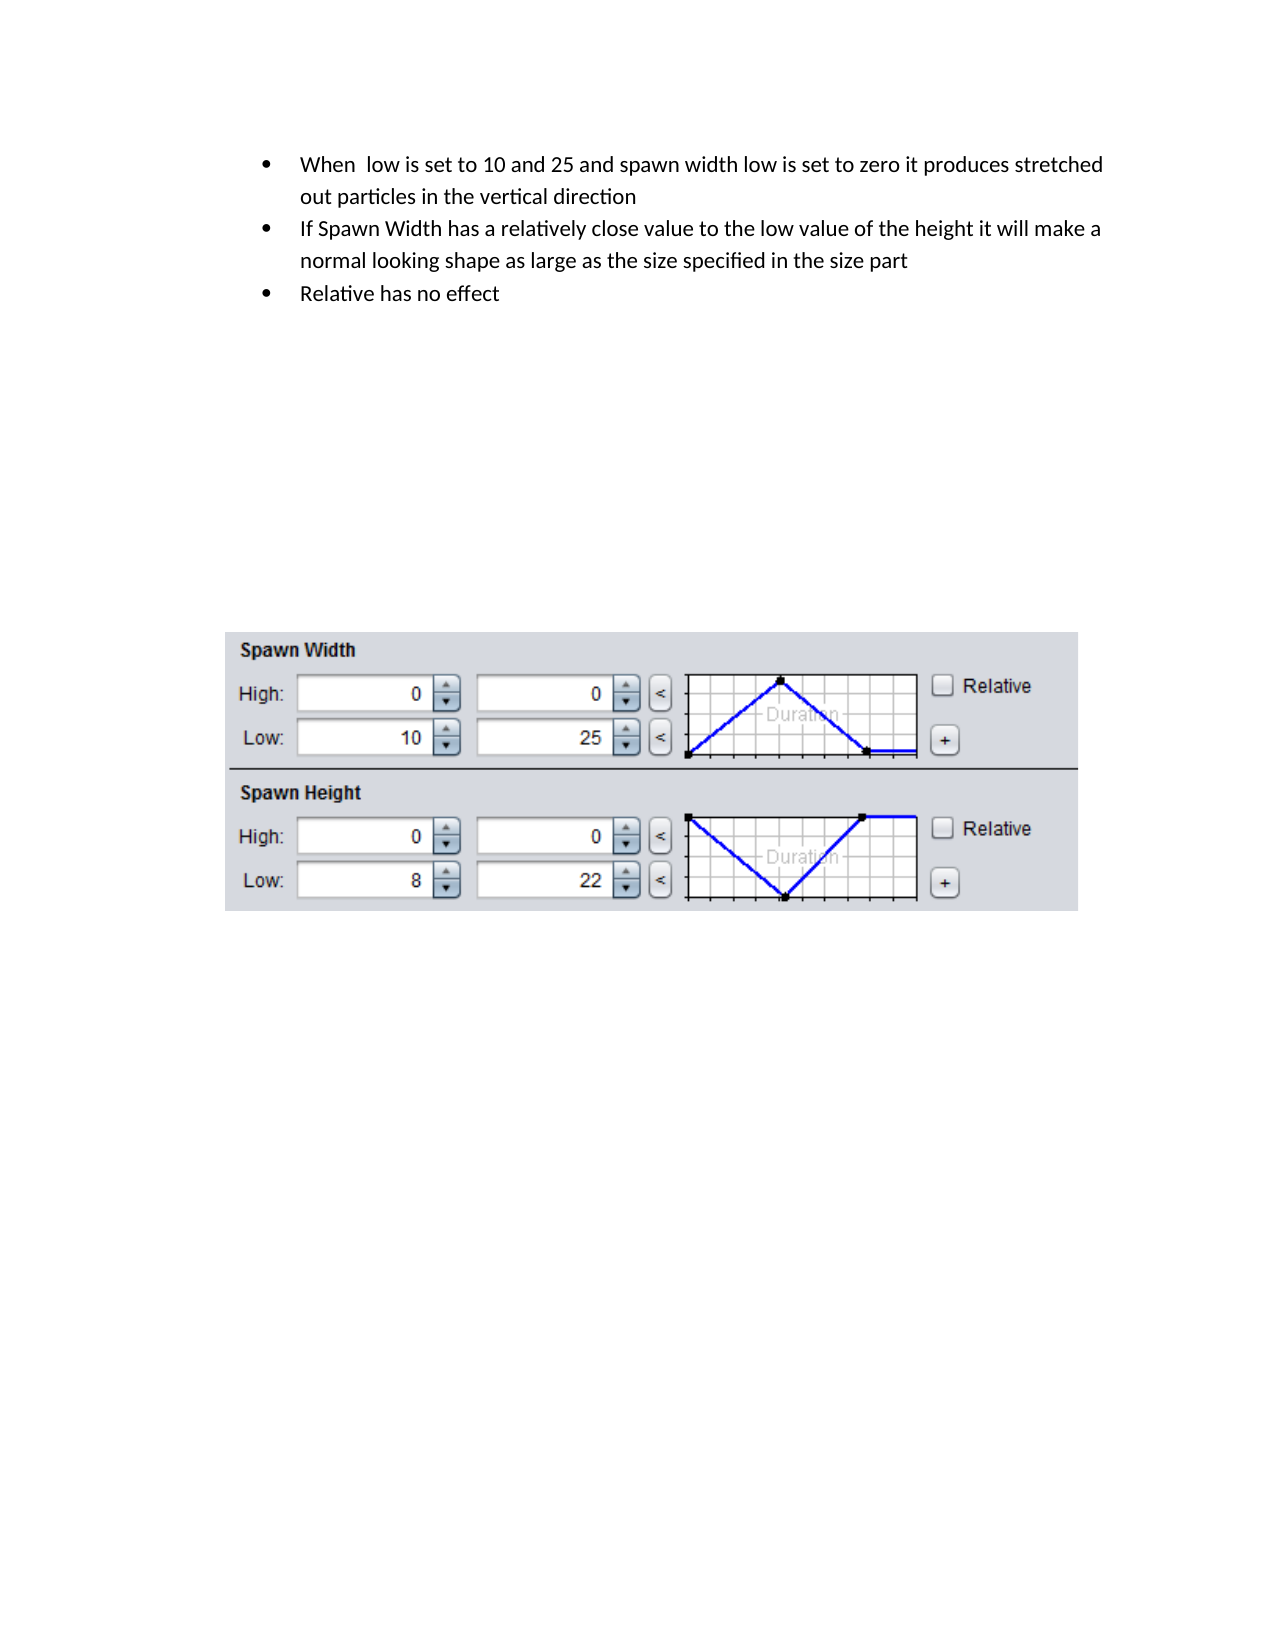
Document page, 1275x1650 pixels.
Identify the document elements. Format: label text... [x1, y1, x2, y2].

list When low is set to 10 and 25 and spawn width low is set to zero it produces stretched out particles in the vertical direction [262, 150, 1125, 210]
picture [225, 632, 1079, 911]
list Relative has no effect [262, 279, 1125, 307]
list If Spawn Width has a relatively close value to the low value of the height it will make a normal looking shape as large as the size specified in the size part [262, 214, 1125, 274]
